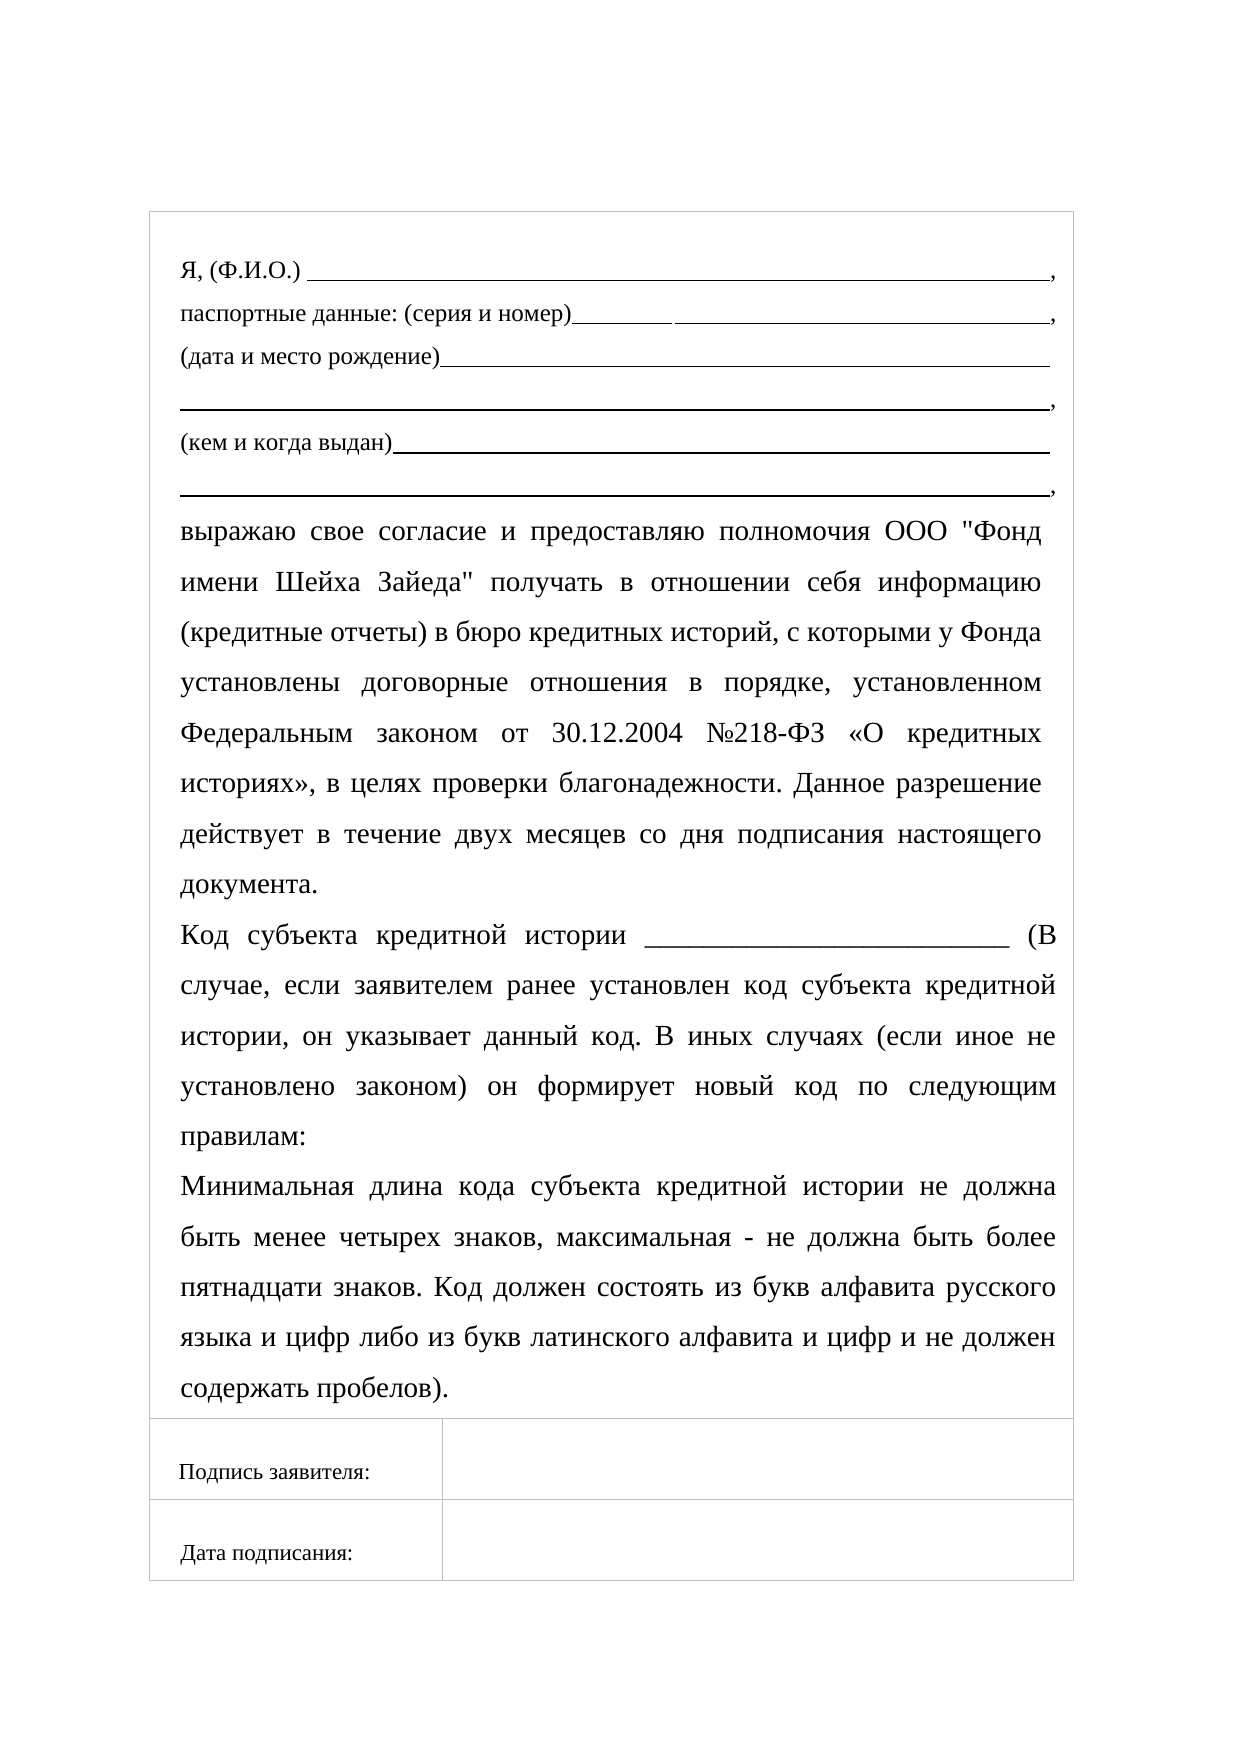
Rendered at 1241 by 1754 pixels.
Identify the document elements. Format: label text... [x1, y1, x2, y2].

table_cell [443, 1500, 1073, 1580]
table_cell Дата подписания: [150, 1500, 442, 1580]
table_cell [443, 1419, 1073, 1499]
table_cell Подпись заявителя: [150, 1419, 442, 1499]
table_header Я, (Ф.И.О.) , паспортные данные: (серия и номер) , (дата и место рождение) , (кем и когда выдан) , выражаю свое согласие и предоставляю полномочия ООО "Фонд имени Шейха Зайеда" получать в отношении себя информацию (кредитные отчеты) в бюро кредитных историй, с которыми у Фонда установлены договорные отношения в порядке, установленном Федеральным законом от 30.12.2004 №218-ФЗ «О кредитных историях», в целях проверки благонадежности. Данное разрешение действует в течение двух месяцев со дня подписания настоящего документа. Код субъекта кредитной истории _________________________ (В случае, если заявителем ранее установлен код субъекта кредитной истории, он указывает данный код. В иных случаях (если иное не установлено законом) он формирует новый код по следующим правилам: Минимальная длина кода субъекта кредитной истории не должна быть менее четырех знаков, максимальная - не должна быть более пятнадцати знаков. Код должен состоять из букв алфавита русского языка и цифр либо из букв латинского алфавита и цифр и не должен содержать пробелов). [150, 212, 1073, 1418]
